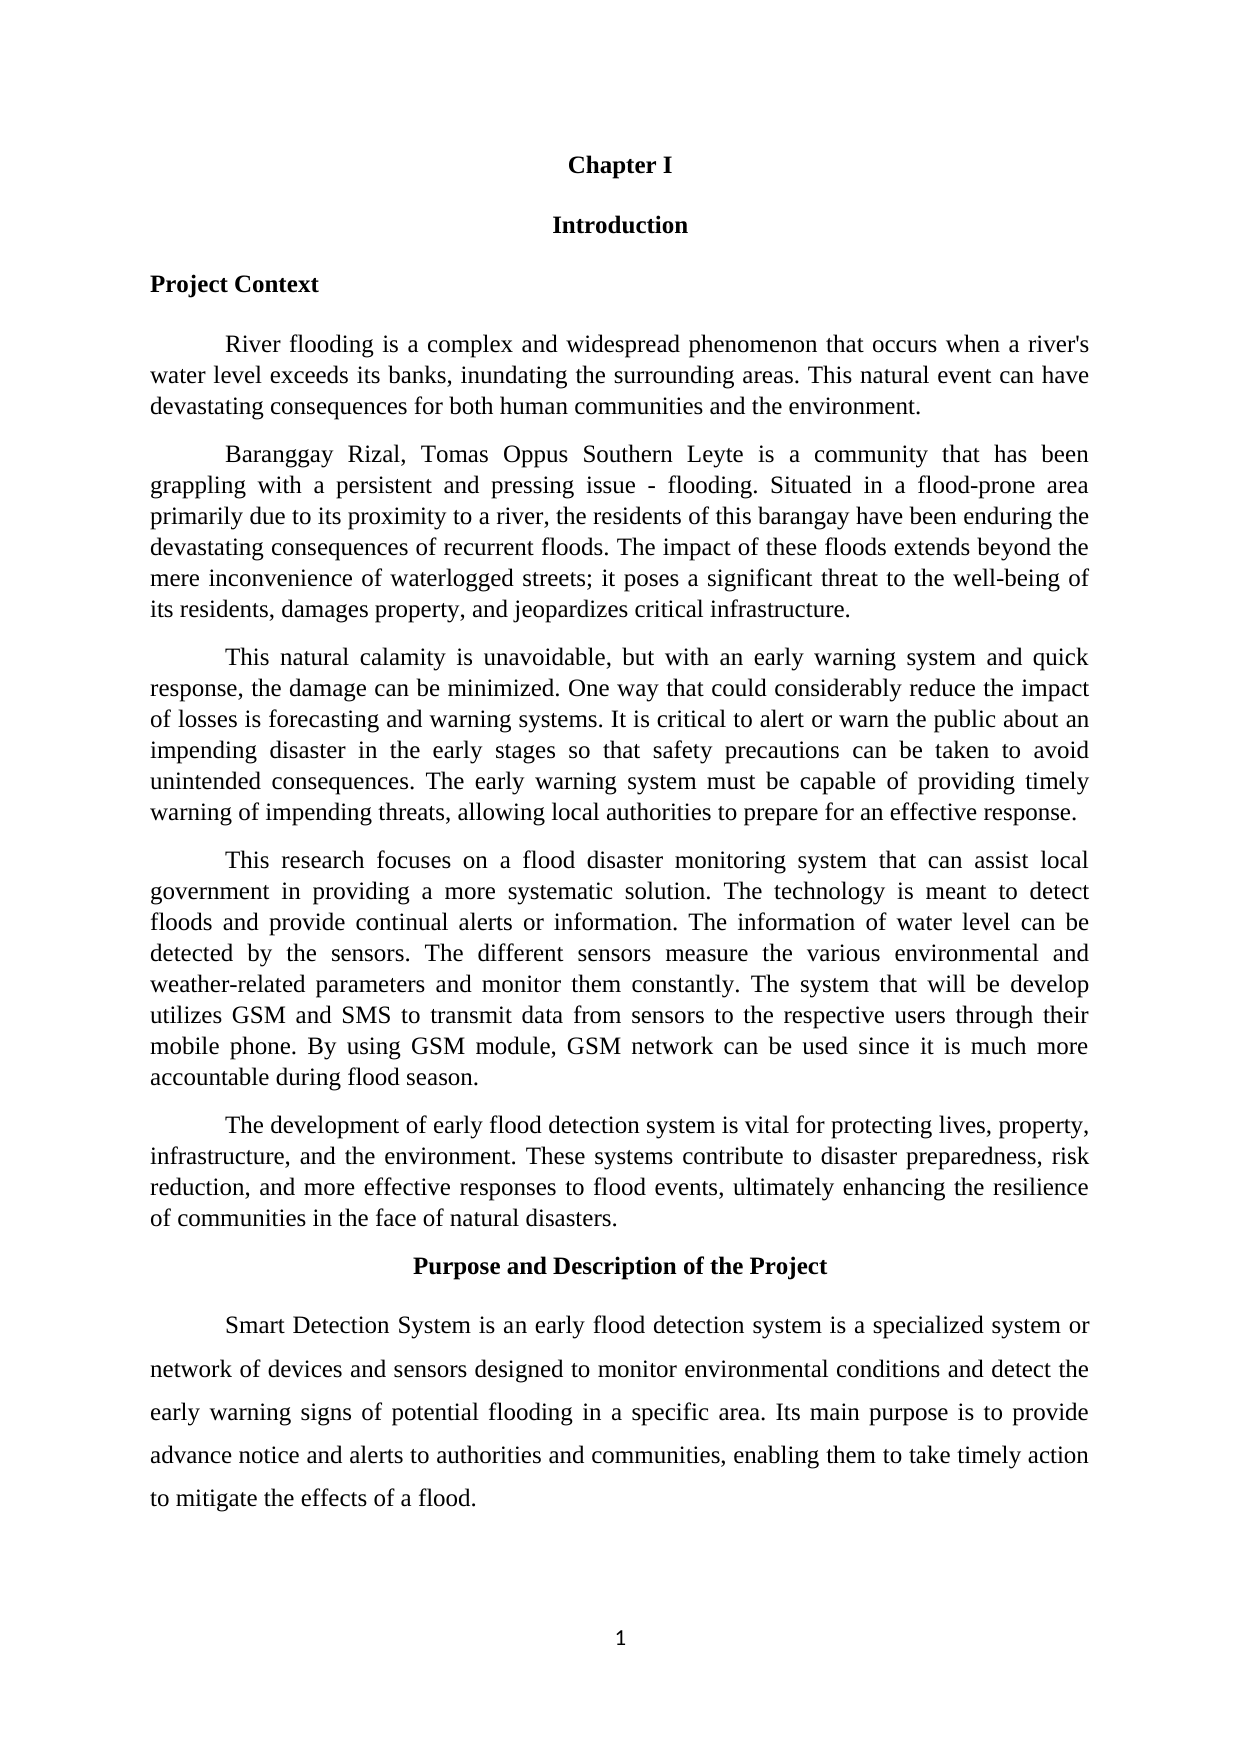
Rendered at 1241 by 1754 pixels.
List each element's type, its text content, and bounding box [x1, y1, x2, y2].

text This natural calamity is unavoidable, but with an early warning system and quick response, the damage can be minimized. One way that could considerably reduce the impact of losses is forecasting and warning systems. It is critical to alert or warn the public about an impending disaster in the early stages so that safety precautions can be taken to avoid unintended consequences. The early warning system must be capable of providing timely warning of impending threats, allowing local authorities to prepare for an effective response. [150, 642, 1090, 826]
text River flooding is a complex and widespread phenomenon that occurs when a river's water level exceeds its banks, inundating the surrounding areas. This natural event can have devastating consequences for both human communities and the environment. [150, 329, 1090, 420]
text The development of early flood detection system is vital for protecting lives, property, infrastructure, and the environment. These systems contribute to disaster preparedness, risk reduction, and more effective responses to flood events, ultimately enhancing the resilience of communities in the face of natural disasters. [150, 1110, 1090, 1232]
text Chapter I [150, 150, 1090, 179]
text Baranggay Rizal, Tomas Oppus Southern Leyte is a community that has been grappling with a persistent and pressing issue - flooding. Situated in a flood-prone area primarily due to its proximity to a river, the residents of this barangay have been enduring the devastating consequences of recurrent floods. The impact of these floods extends beyond the mere inconvenience of waterlogged streets; it poses a significant threat to the well-being of its residents, damages property, and jeopardizes critical infrastructure. [150, 439, 1090, 623]
text This research focuses on a flood disaster monitoring system that can assist local government in providing a more systematic solution. The technology is meant to detect floods and provide continual alerts or information. The information of water level can be detected by the sensors. The different sensors measure the various environmental and weather-related parameters and monitor them constantly. The system that will be develop utilizes GSM and SMS to transmit data from sensors to the respective users through their mobile phone. By using GSM module, GSM network can be used since it is much more accountable during flood season. [150, 845, 1090, 1091]
text Purpose and Description of the Project [150, 1251, 1090, 1279]
text Smart Detection System is an early flood detection system is a specialized system or network of devices and sensors designed to monitor environmental conditions and detect the early warning signs of potential flooding in a specific area. Its main purpose is to provide advance notice and alerts to authorities and communities, enabling them to take timely action to mitigate the effects of a flood. [150, 1311, 1090, 1512]
text Introduction [150, 210, 1090, 238]
text Project Context [150, 269, 1090, 298]
